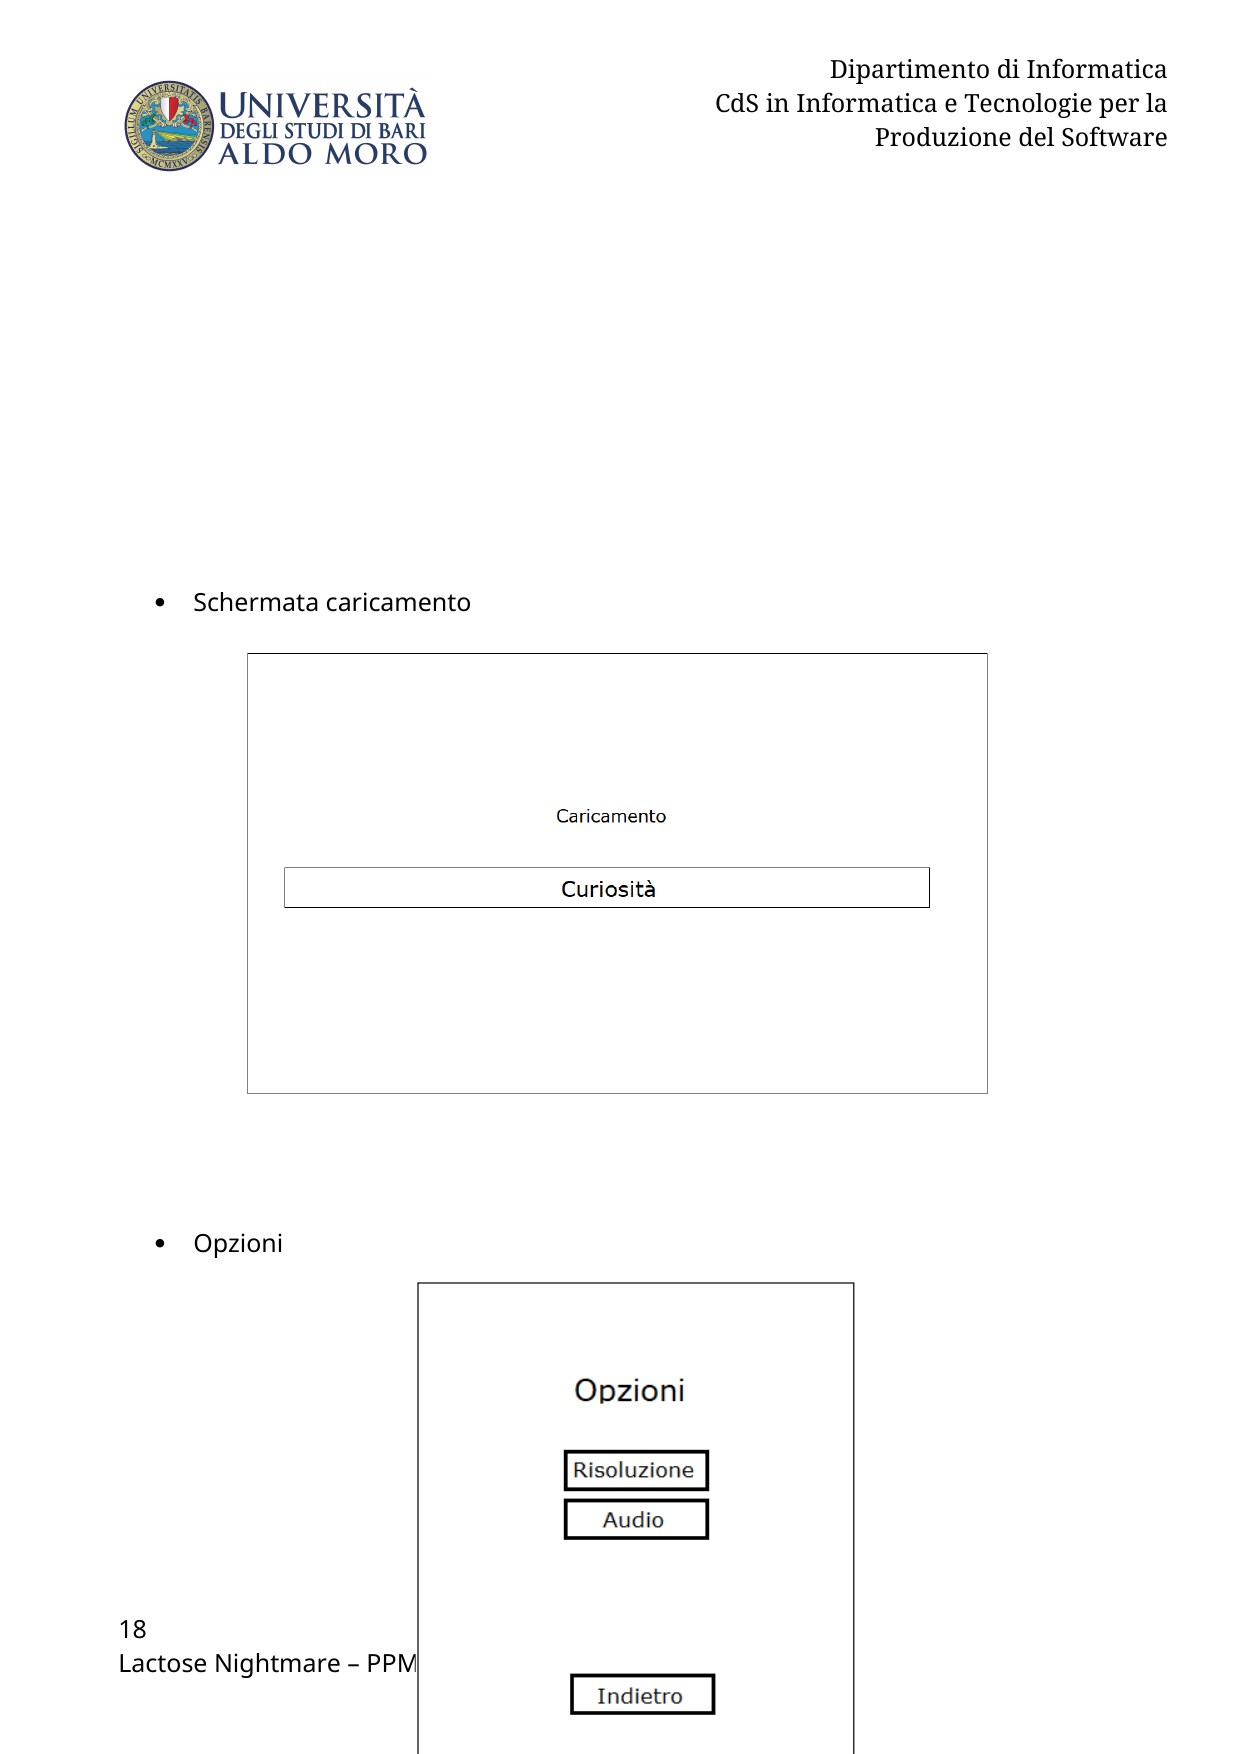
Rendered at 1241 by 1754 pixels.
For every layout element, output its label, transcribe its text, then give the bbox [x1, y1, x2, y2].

picture [118, 73, 433, 179]
list Opzioni [156, 1225, 1122, 1259]
picture [245, 650, 990, 1096]
list Schermata caricamento [156, 584, 1122, 618]
picture [415, 1280, 862, 1754]
